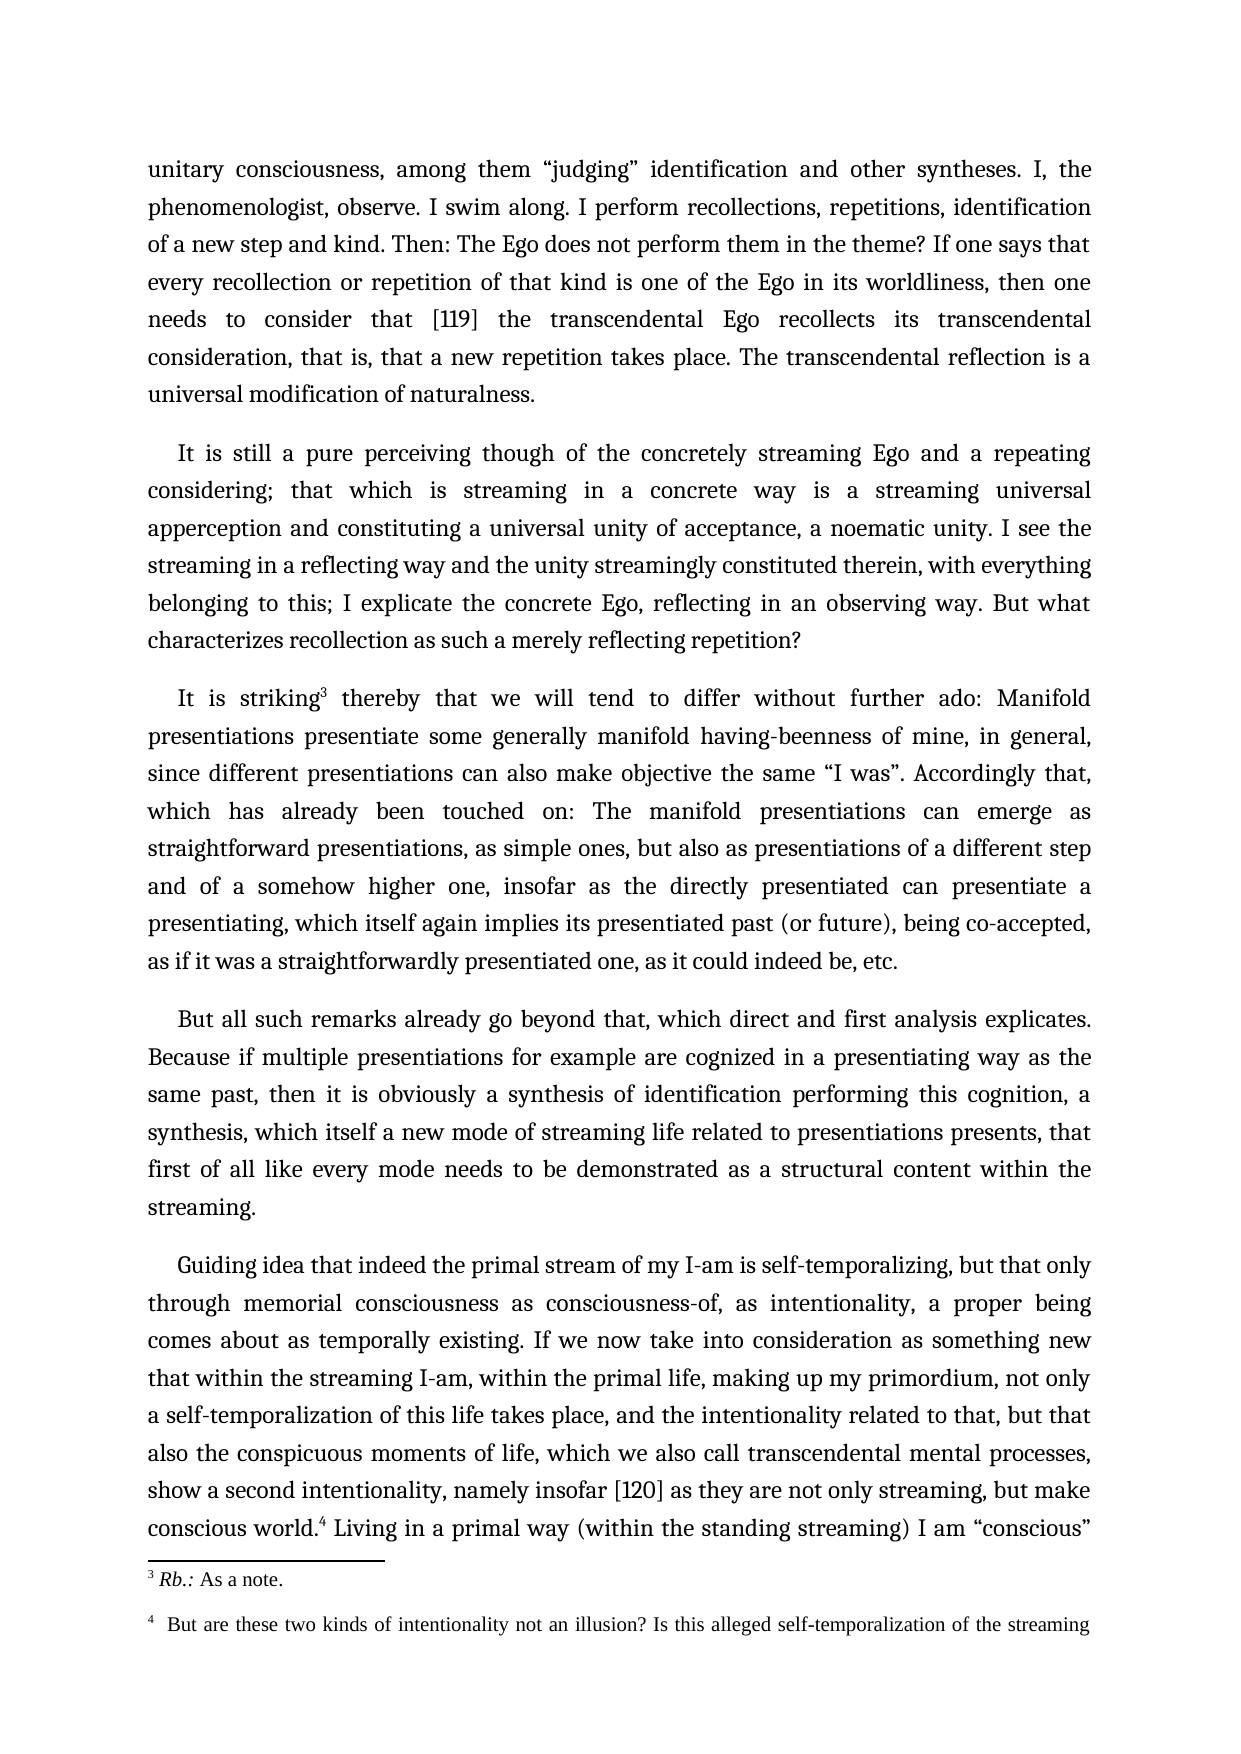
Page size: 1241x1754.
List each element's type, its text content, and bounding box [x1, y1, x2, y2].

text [148, 1243, 1093, 1543]
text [148, 148, 1093, 410]
text But all such remarks already go beyond that, which direct and first analysis explicates. Because if multiple presentiations for example are cognized in a presentiating way as the same past, then it is obviously a synthesis of identification performing this cognition, a synthesis, which itself a new mode of streaming life related to presentiations presents, that first of all like every mode needs to be demonstrated as a structural content within the streaming. [148, 998, 1093, 1223]
text It is still a pure perceiving though of the concretely streaming Ego and a repeating considering; that which is streaming in a concrete way is a streaming universal apperception and constituting a universal unity of acceptance, a noematic unity. I see the streaming in a reflecting way and the unity streamingly constituted therein, with everything belonging to this; I explicate the concrete Ego, reflecting in an observing way. But what characterizes recollection as such a merely reflecting repetition? [148, 431, 1093, 656]
text It is striking thereby that we will tend to differ without further ado: Manifold presentiations presentiate some generally manifold having-beenness of mine, in general, since different presentiations can also make objective the same “I was”. Accordingly that, which has already been touched on: The manifold presentiations can emerge as straightforward presentiations, as simple ones, but also as presentiations of a different step and of a somehow higher one, insofar as the directly presentiated can presentiate a presentiating, which itself again implies its presentiated past (or future), being co-accepted, as if it was a straightforwardly presentiated one, as it could indeed be, etc. [148, 677, 1093, 977]
